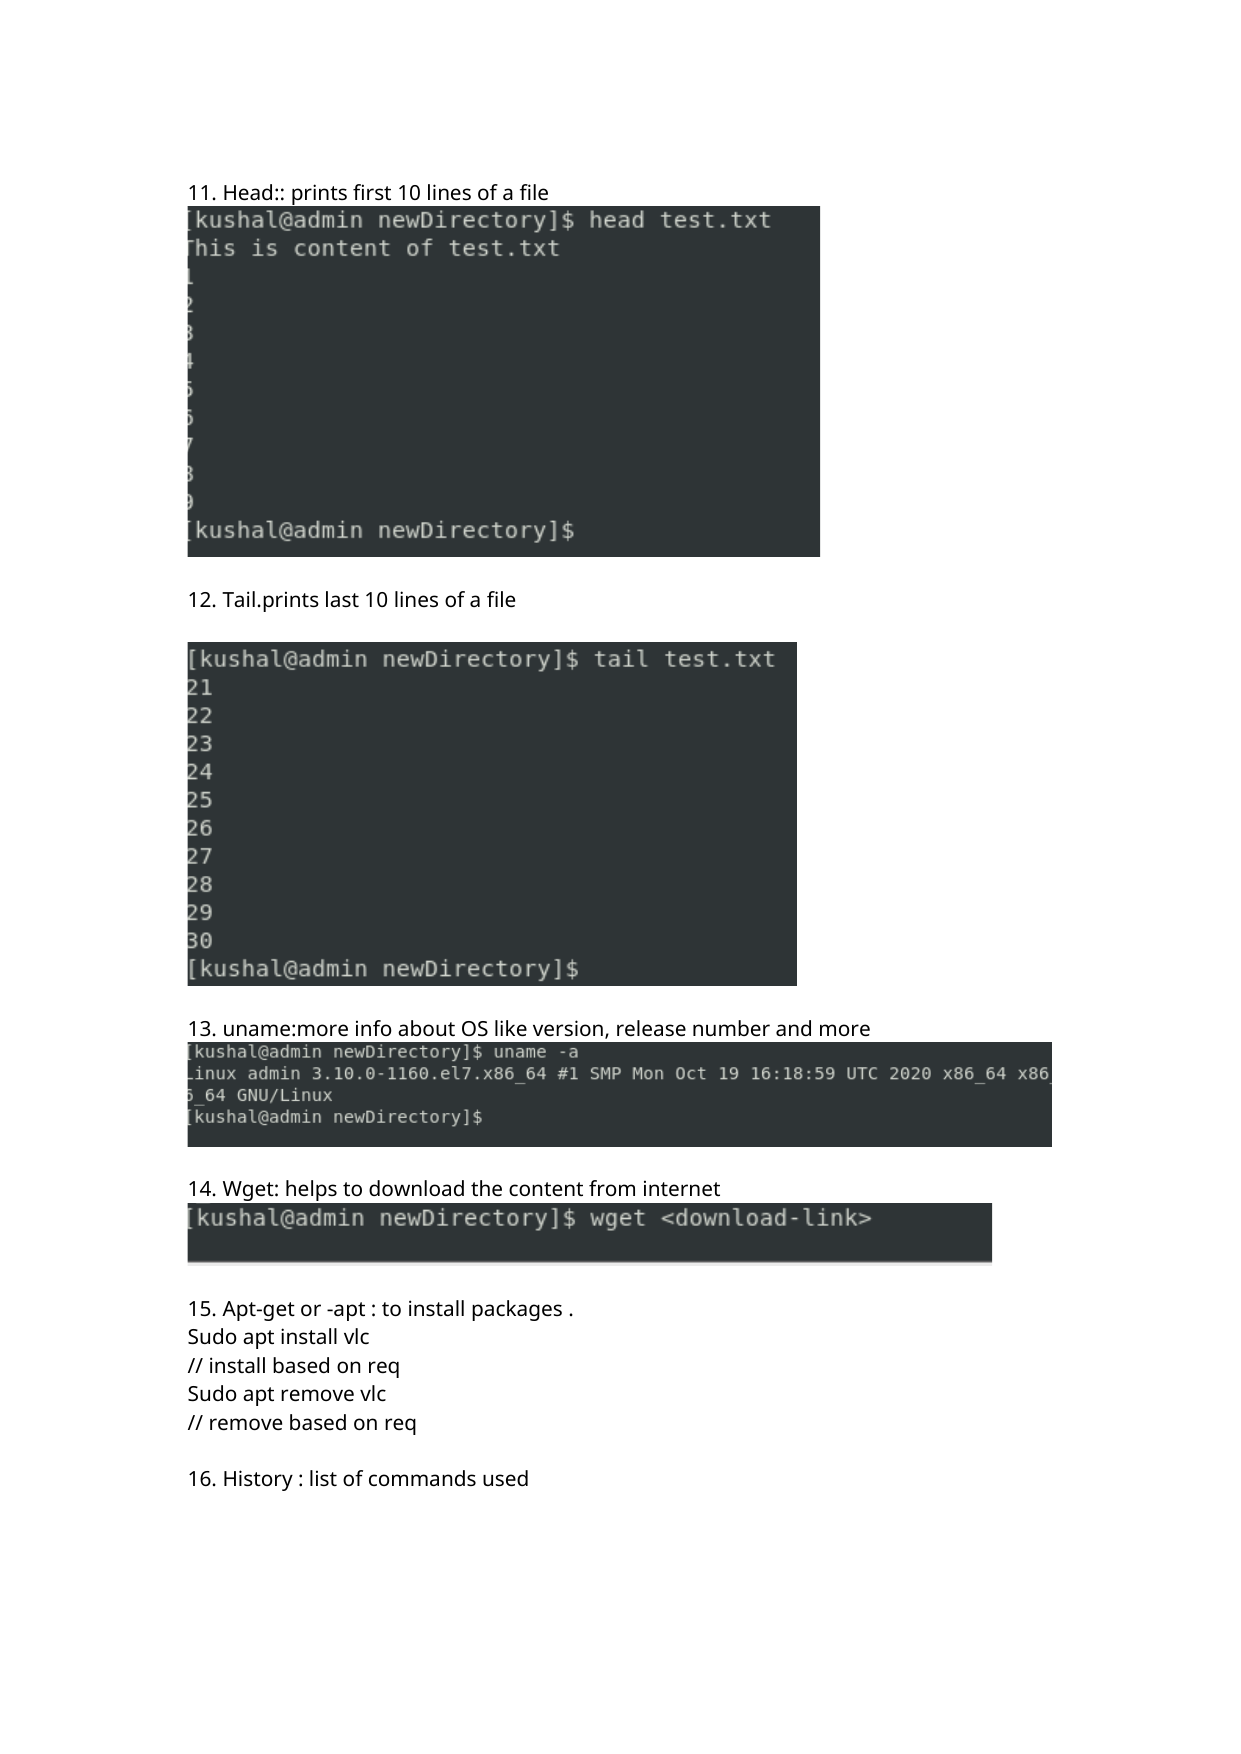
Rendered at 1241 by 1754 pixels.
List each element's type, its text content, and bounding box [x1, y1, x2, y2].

list Sudo apt install vlc [187, 1322, 1053, 1351]
list Tail.prints last 10 lines of a file [187, 585, 1053, 614]
picture [187, 1203, 993, 1266]
list Sudo apt remove vlc [187, 1379, 1053, 1408]
list Wget: helps to download the content from internet [187, 1174, 1053, 1203]
list // remove based on req [187, 1408, 1053, 1436]
picture [187, 206, 821, 557]
list Head:: prints first 10 lines of a file [187, 178, 1053, 207]
picture [187, 1042, 1052, 1147]
list History : list of commands used [187, 1464, 1053, 1493]
list uname:more info about OS like version, release number and more [187, 1014, 1053, 1043]
picture [187, 642, 797, 986]
list Apt-get or -apt : to install packages . [187, 1294, 1053, 1322]
list // install based on req [187, 1351, 1053, 1379]
